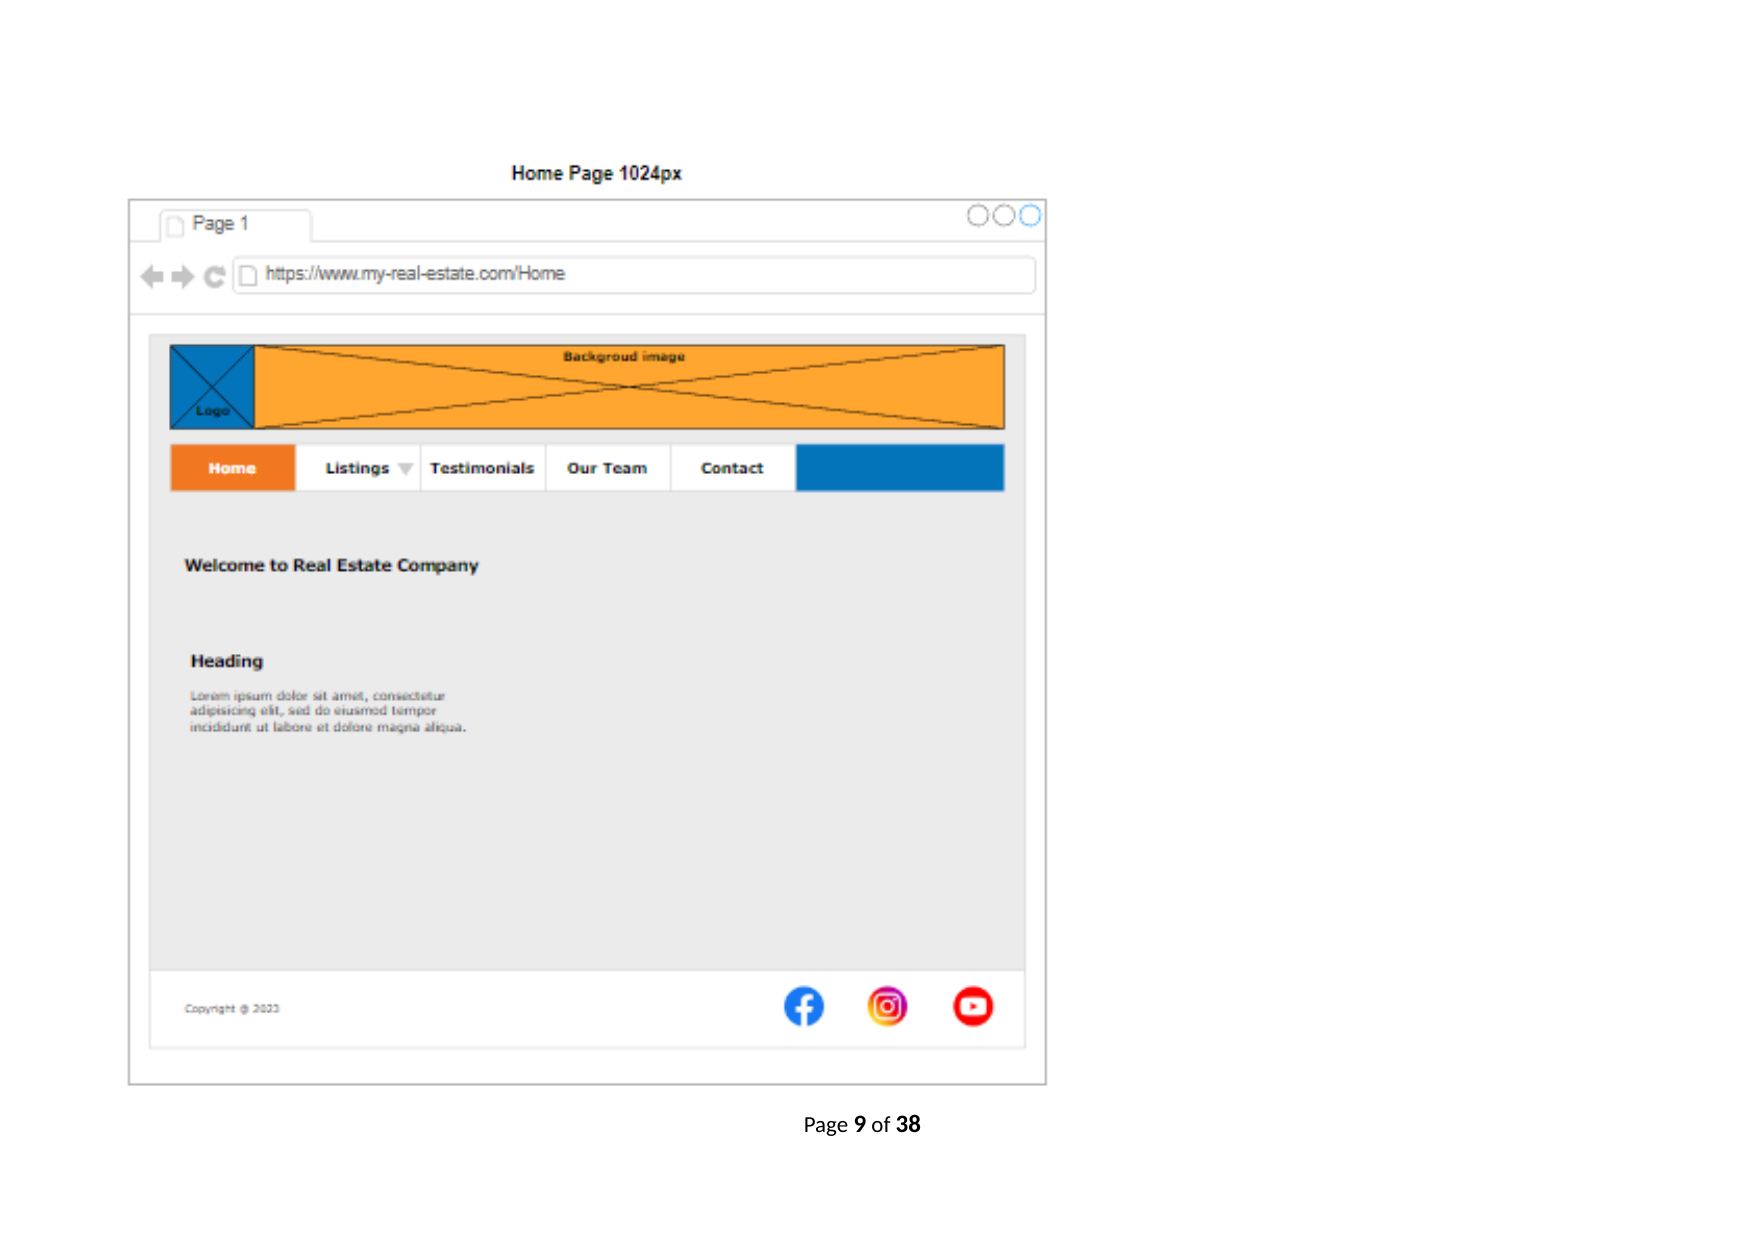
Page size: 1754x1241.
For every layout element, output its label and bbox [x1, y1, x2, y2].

picture [118, 118, 1062, 1108]
